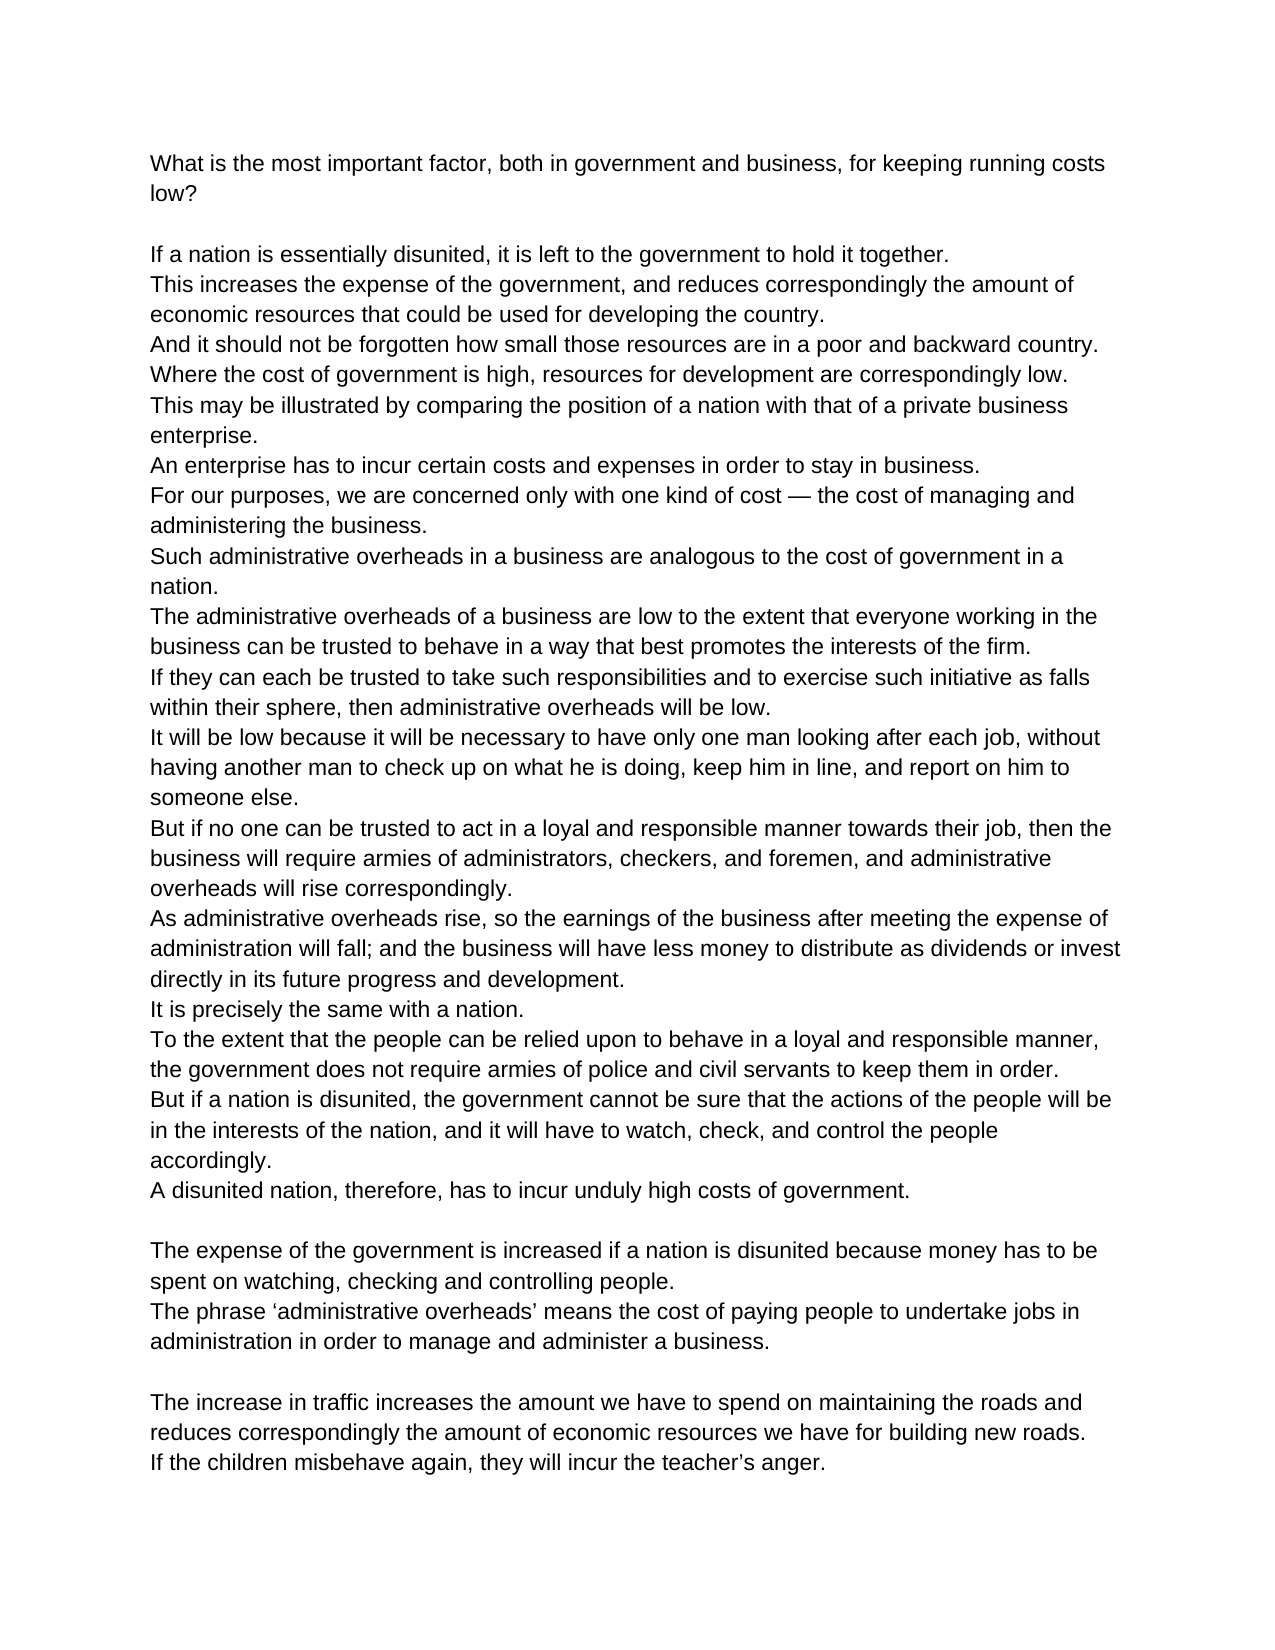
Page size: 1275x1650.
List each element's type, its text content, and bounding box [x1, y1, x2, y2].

text For our purposes, we are concerned only with one kind of cost — the cost of managing and administering the business. [150, 482, 1125, 539]
text It is precisely the same with a nation. [150, 996, 1125, 1022]
text But if a nation is disunited, the government cannot be sure that the actions of the people will be in the interests of the nation, and it will have to watch, check, and control the people accordingly. [150, 1086, 1125, 1173]
text If the children misbehave again, they will incur the teacher’s anger. [150, 1449, 1125, 1475]
text Such administrative overheads in a business are analogous to the cost of government in a nation. [150, 543, 1125, 599]
text An enterprise has to incur certain costs and expenses in order to stay in business. [150, 452, 1125, 478]
text What is the most important factor, both in government and business, for keeping running costs low? [150, 150, 1125, 207]
text Where the cost of government is high, resources for development are correspondingly low. [150, 361, 1125, 388]
text If they can each be trusted to take such responsibilities and to exercise such initiative as falls within their sphere, then administrative overheads will be low. [150, 663, 1125, 720]
text The phrase ‘administrative overheads’ means the cost of paying people to undertake jobs in administration in order to manage and administer a business. [150, 1298, 1125, 1354]
text The increase in traffic increases the amount we have to spend on maintaining the roads and reduces correspondingly the amount of economic resources we have for building new roads. [150, 1388, 1125, 1445]
text It will be low because it will be necessary to have only one man looking after each job, without having another man to check up on what he is doing, keep him in line, and report on him to someone else. [150, 724, 1125, 811]
text And it should not be forgotten how small those resources are in a poor and backward country. [150, 331, 1125, 358]
text As administrative overheads rise, so the earnings of the business after meeting the expense of administration will fall; and the business will have less money to distribute as dividends or invest directly in its future progress and development. [150, 905, 1125, 992]
text But if no one can be trusted to act in a loyal and responsible manner towards their job, then the business will require armies of administrators, checkers, and foremen, and administrative overheads will rise correspondingly. [150, 814, 1125, 901]
text If a nation is essentially disunited, it is left to the government to hold it together. [150, 241, 1125, 267]
text To the extent that the people can be relied upon to behave in a loyal and responsible manner, the government does not require armies of police and civil servants to keep them in order. [150, 1026, 1125, 1083]
text This may be illustrated by comparing the position of a nation with that of a private business enterprise. [150, 392, 1125, 448]
text The expense of the government is increased if a nation is disunited because money has to be spent on watching, checking and controlling people. [150, 1237, 1125, 1294]
text The administrative overheads of a business are low to the extent that everyone working in the business can be trusted to behave in a way that best promotes the interests of the firm. [150, 603, 1125, 660]
text A disunited nation, therefore, has to incur unduly high costs of government. [150, 1177, 1125, 1203]
text This increases the expense of the government, and reduces correspondingly the amount of economic resources that could be used for developing the country. [150, 271, 1125, 327]
